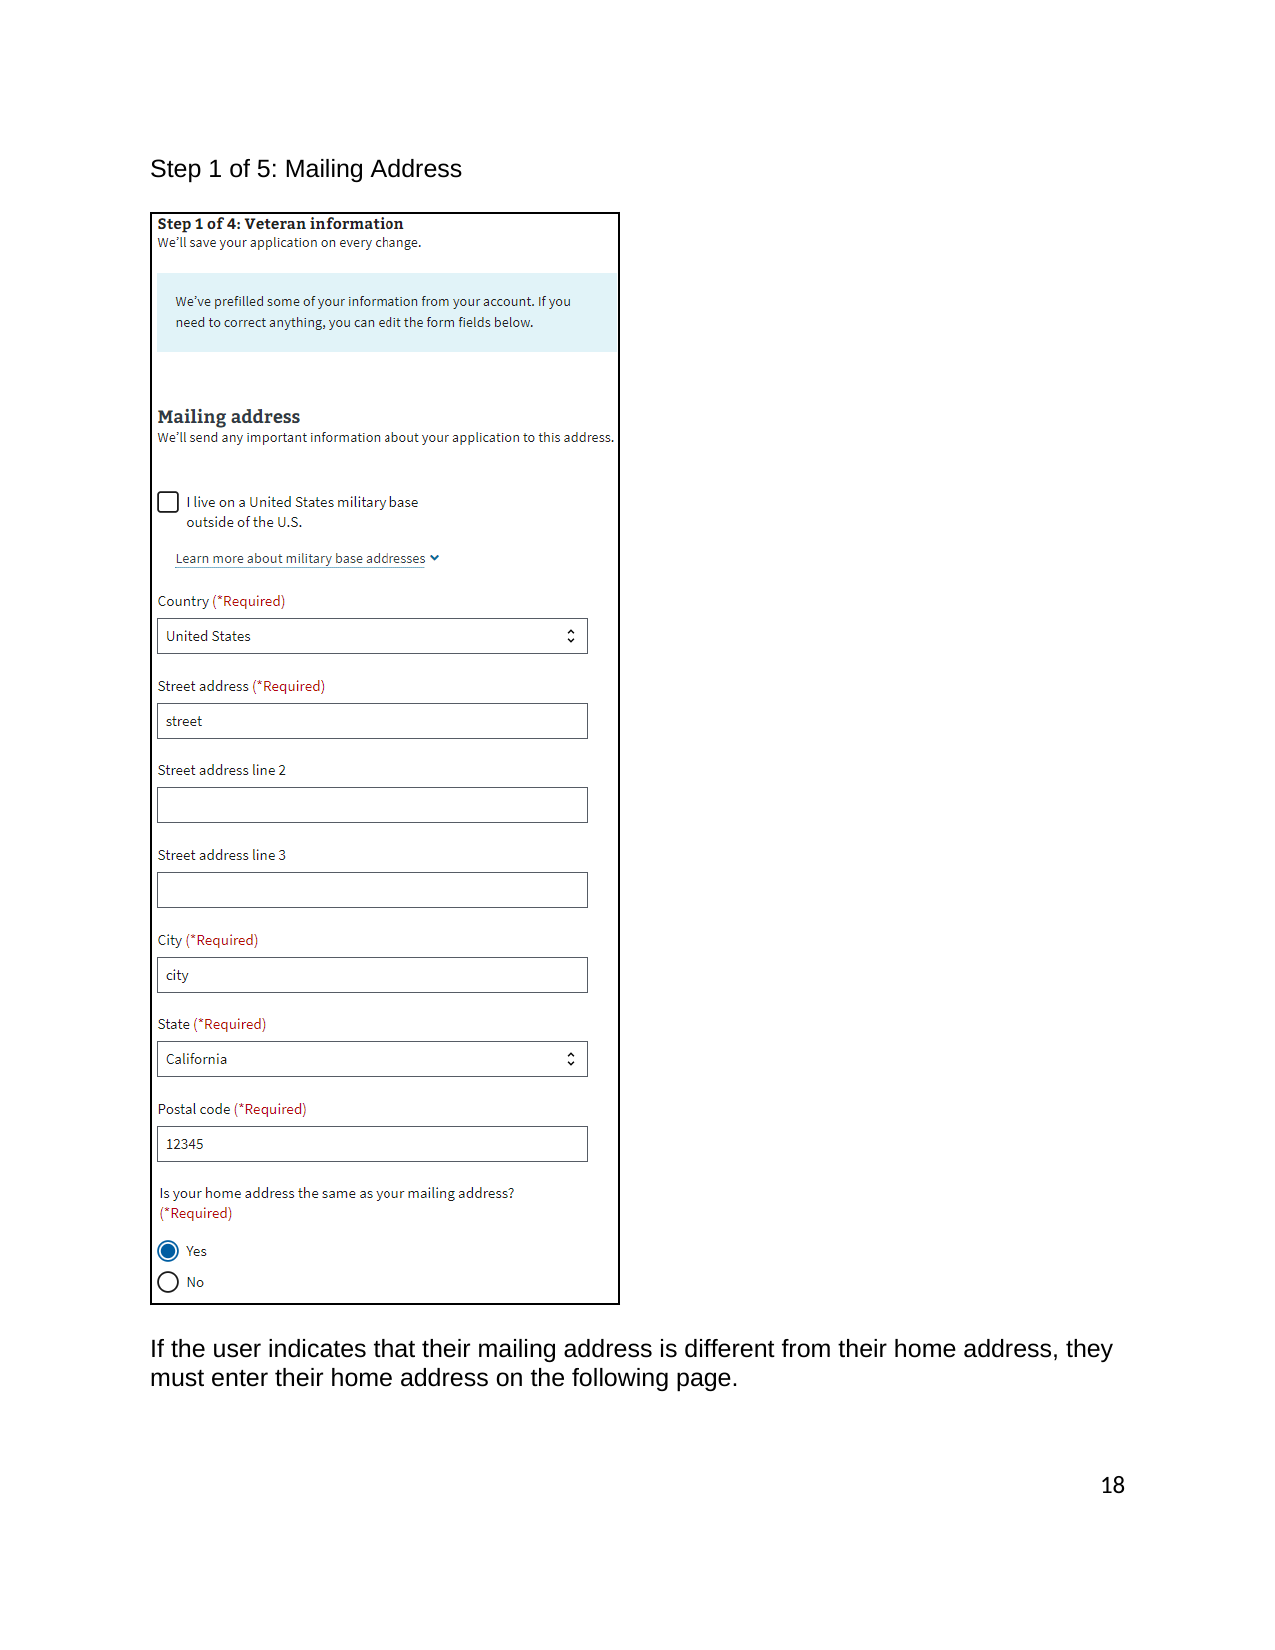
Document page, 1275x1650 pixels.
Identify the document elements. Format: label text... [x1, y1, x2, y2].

text If the user indicates that their mailing address is different from their home address, they must enter their home address on the following page. [150, 1334, 1125, 1392]
picture [152, 214, 618, 1303]
